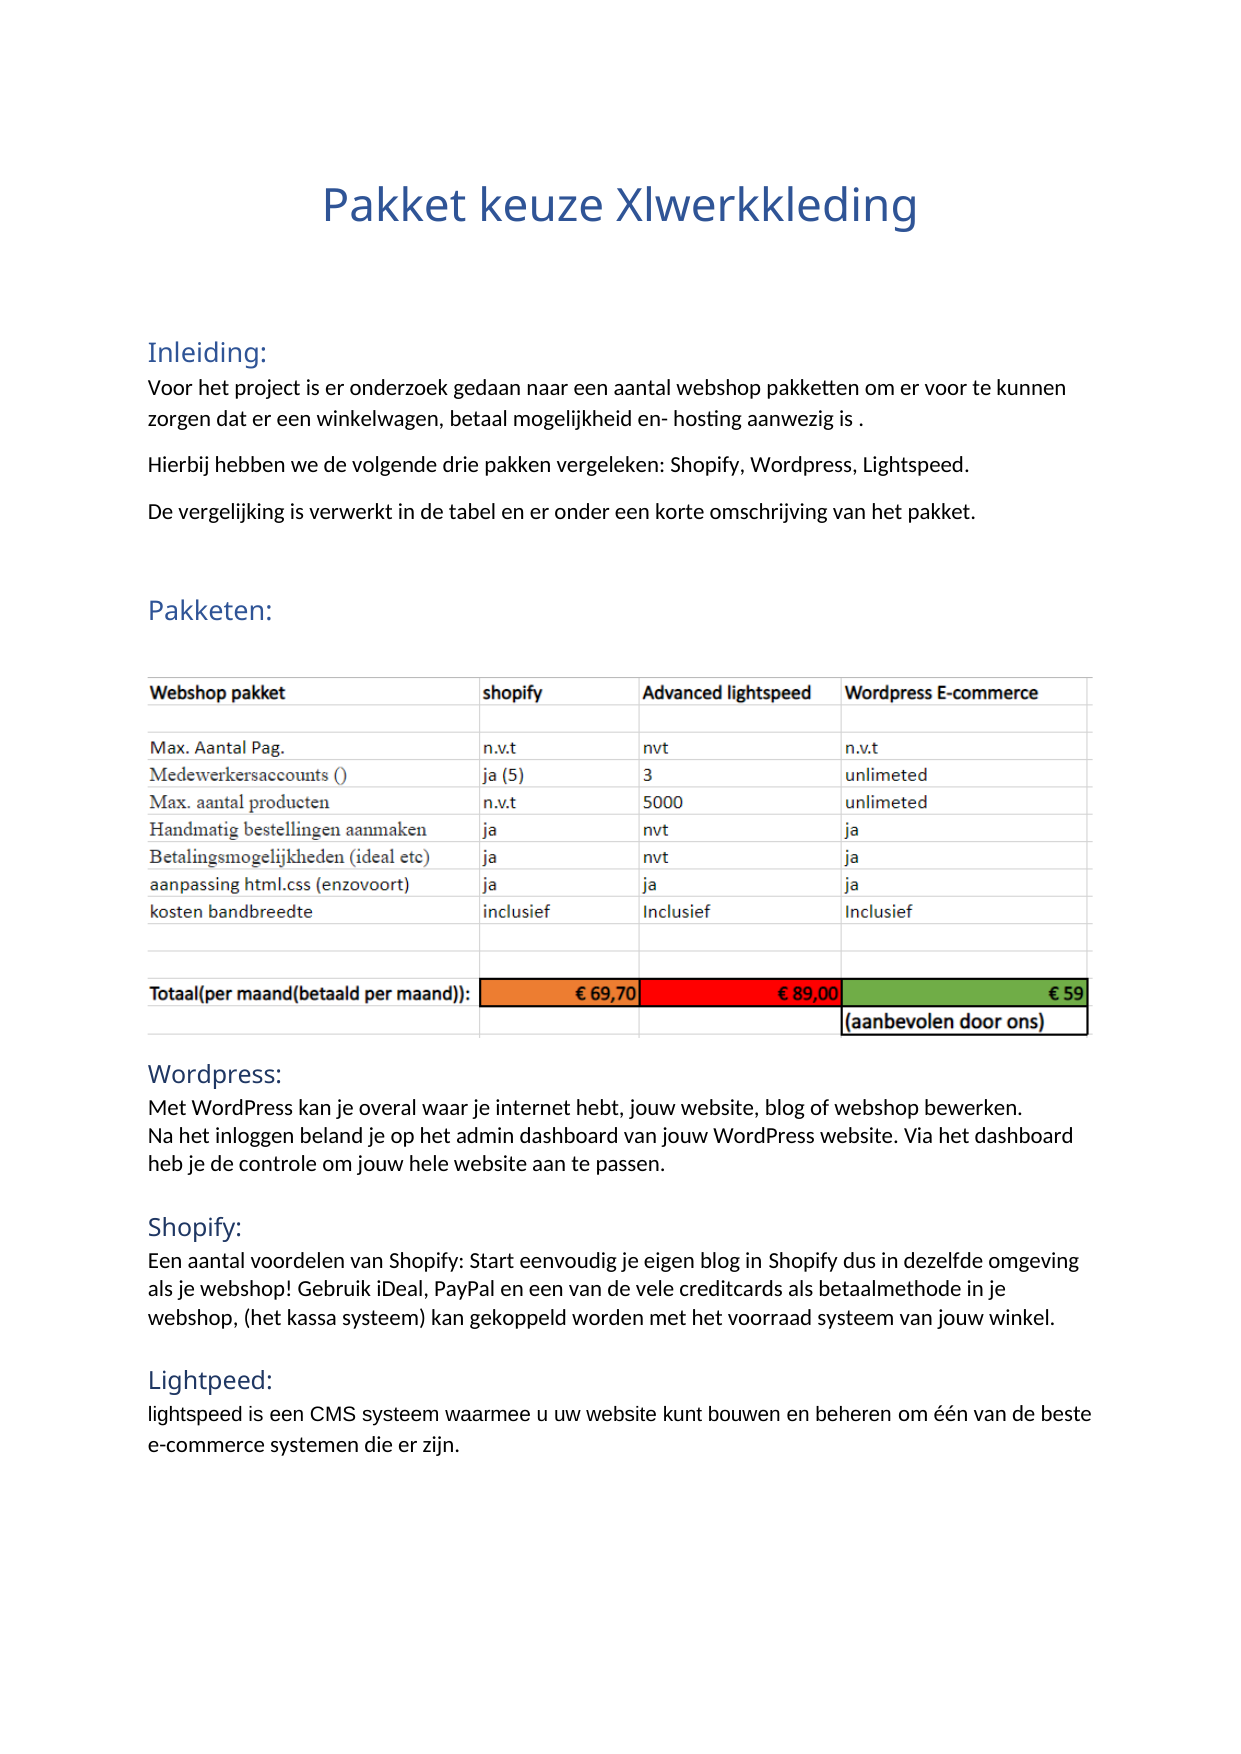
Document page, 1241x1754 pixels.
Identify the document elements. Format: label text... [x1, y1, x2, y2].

text Na het inloggen beland je op het admin dashboard van jouw WordPress website. Via het dashboard heb je de controle om jouw hele website aan te passen. [148, 1122, 1093, 1178]
text Voor het project is er onderzoek gedaan naar een aantal webshop pakketten om er voor te kunnen zorgen dat er een winkelwagen, betaal mogelijkheid en- hosting aanwezig is . [148, 373, 1093, 432]
subtitle Pakket keuze Xlwerkkleding [148, 173, 1093, 235]
subtitle Inleiding: [148, 334, 1093, 371]
subtitle Wordpress: [148, 1057, 1093, 1091]
subtitle Pakketen: [148, 591, 1093, 628]
subtitle Lightpeed: [148, 1363, 1093, 1397]
picture [147, 677, 1093, 1038]
text lightspeed is een CMS systeem waarmee u uw website kunt bouwen en beheren om één van de beste e-commerce systemen die er zijn. [148, 1399, 1093, 1458]
text Een aantal voordelen van Shopify: Start eenvoudig je eigen blog in Shopify dus in dezelfde omgeving als je webshop! Gebruik iDeal, PayPal en een van de vele creditcards als betaalmethode in je webshop, (het kassa systeem) kan gekoppeld worden met het voorraad systeem van jouw winkel. [148, 1247, 1093, 1331]
text Hierbij hebben we de volgende drie pakken vergeleken: Shopify, Wordpress, Lightspeed. [148, 451, 1093, 478]
subtitle Shopify: [148, 1210, 1093, 1244]
text Met WordPress kan je overal waar je internet hebt, jouw website, blog of webshop bewerken. [148, 1093, 1093, 1122]
text De vergelijking is verwerkt in de tabel en er onder een korte omschrijving van het pakket. [148, 497, 1093, 525]
